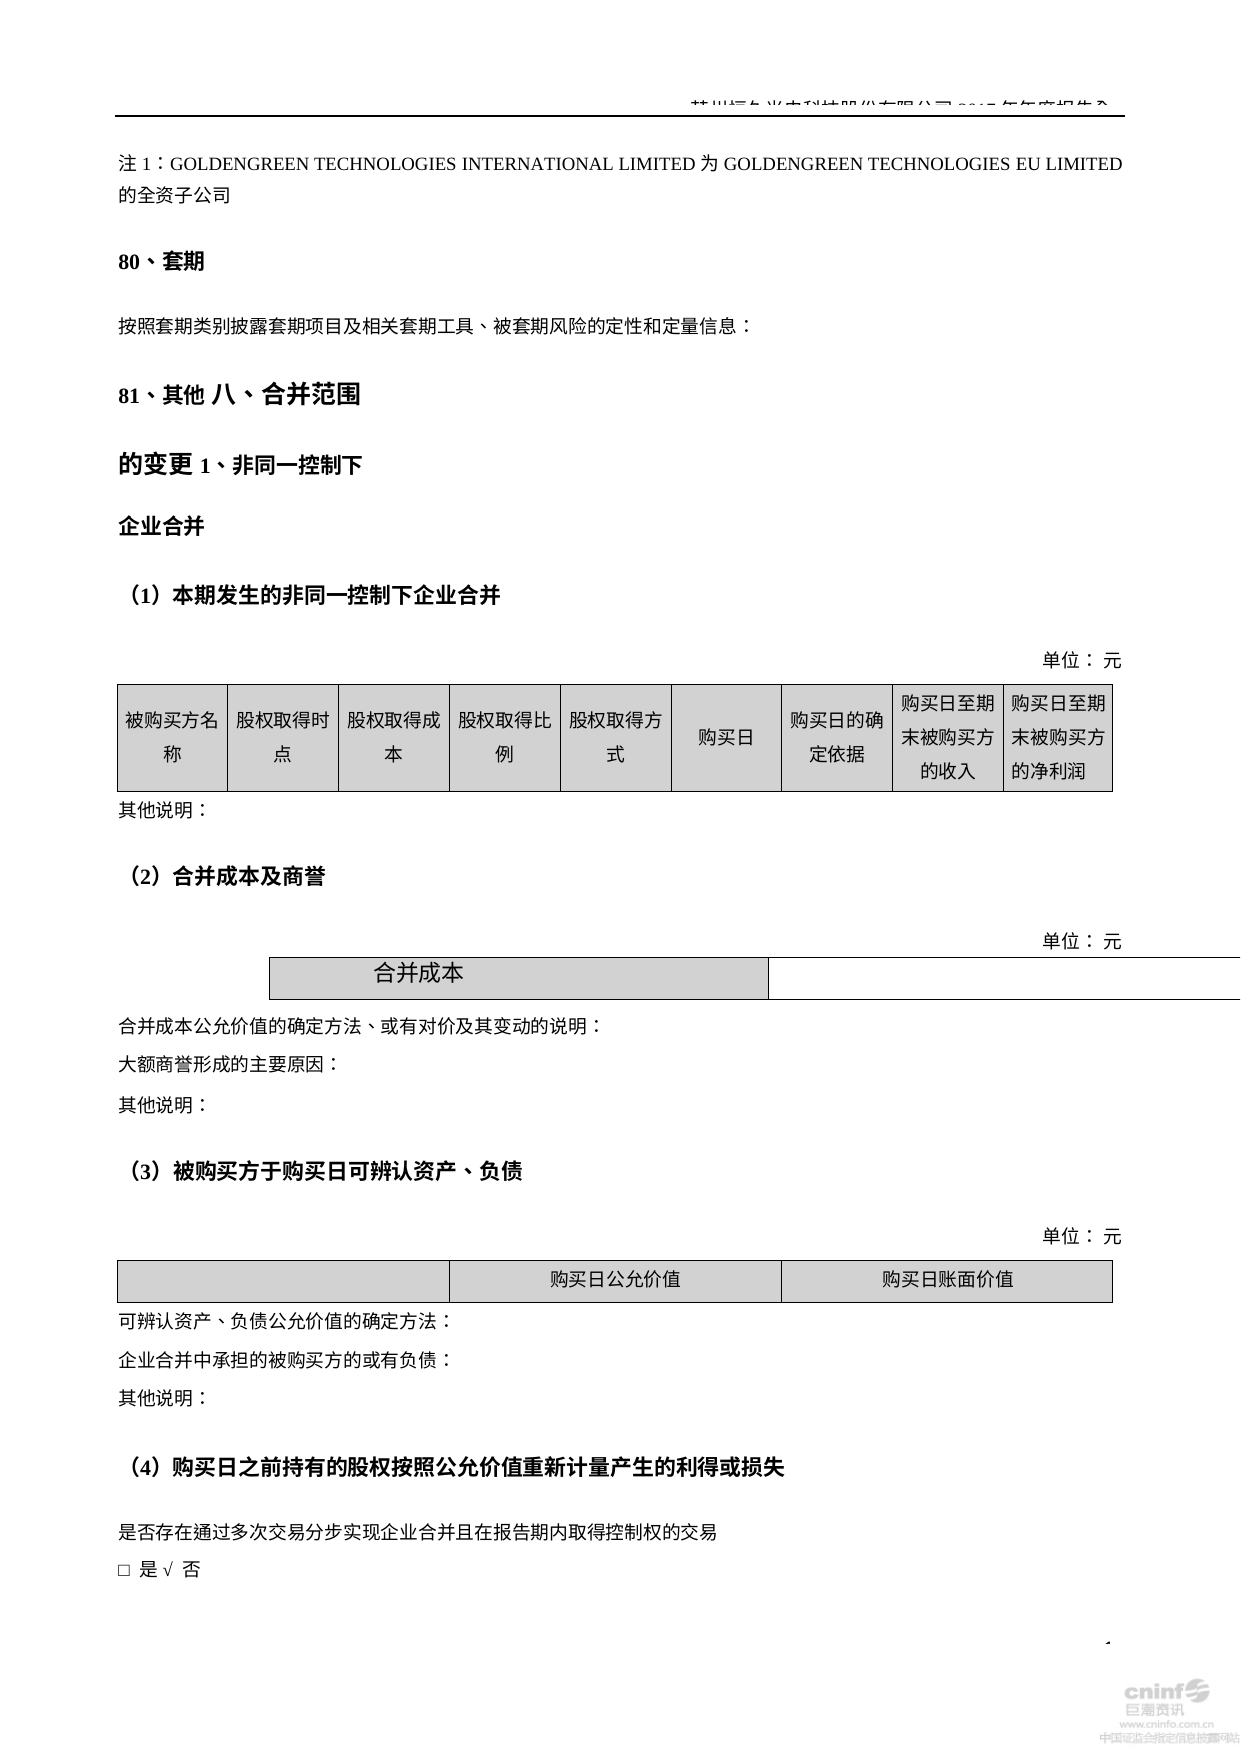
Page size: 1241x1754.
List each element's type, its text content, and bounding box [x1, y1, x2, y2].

text 单位： 元 [102, 648, 1122, 673]
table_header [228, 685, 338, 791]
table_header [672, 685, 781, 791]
text 合并成本公允价值的确定方法、或有对价及其变动的说明： 大额商誉形成的主要原因： [118, 1013, 608, 1077]
text 是否存在通过多次交易分步实现企业合并且在报告期内取得控制权的交易 [118, 1519, 1240, 1544]
subtitle 80、套期 [118, 246, 1240, 276]
subtitle （4）购买日之前持有的股权按照公允价值重新计量产生的利得或损失 [118, 1451, 1240, 1481]
text 的全资子公司 [118, 182, 1240, 208]
text 注 1：GOLDENGREEN TECHNOLOGIES INTERNATIONAL LIMITED 为 GOLDENGREEN TECHNOLOGIES EU LIMITED [118, 150, 1240, 176]
picture [1099, 1673, 1241, 1754]
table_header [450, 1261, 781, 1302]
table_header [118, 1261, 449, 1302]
text 其他说明： [118, 798, 1240, 823]
text 其他说明： [118, 1093, 1240, 1118]
subtitle （1）本期发生的非同一控制下企业合并 [118, 580, 1240, 610]
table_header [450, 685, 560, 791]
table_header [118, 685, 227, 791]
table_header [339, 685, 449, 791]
text 可辨认资产、负债公允价值的确定方法： 企业合并中承担的被购买方的或有负债： 其他说明： [118, 1309, 456, 1411]
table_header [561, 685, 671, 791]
text 单位： 元 [102, 928, 1122, 954]
text □ 是 √ 否 [118, 1557, 1240, 1582]
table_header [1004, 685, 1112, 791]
text 81、其他 八、合并范围的变更 1、非同一控制下企业合并 [118, 377, 373, 541]
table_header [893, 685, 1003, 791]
subtitle （3）被购买方于购买日可辨认资产、负债 [118, 1156, 1240, 1186]
text 单位： 元 [102, 1223, 1122, 1249]
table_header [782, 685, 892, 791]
text 按照套期类别披露套期项目及相关套期工具、被套期风险的定性和定量信息： [118, 314, 1240, 339]
subtitle （2）合并成本及商誉 [118, 861, 1240, 891]
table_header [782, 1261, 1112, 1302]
